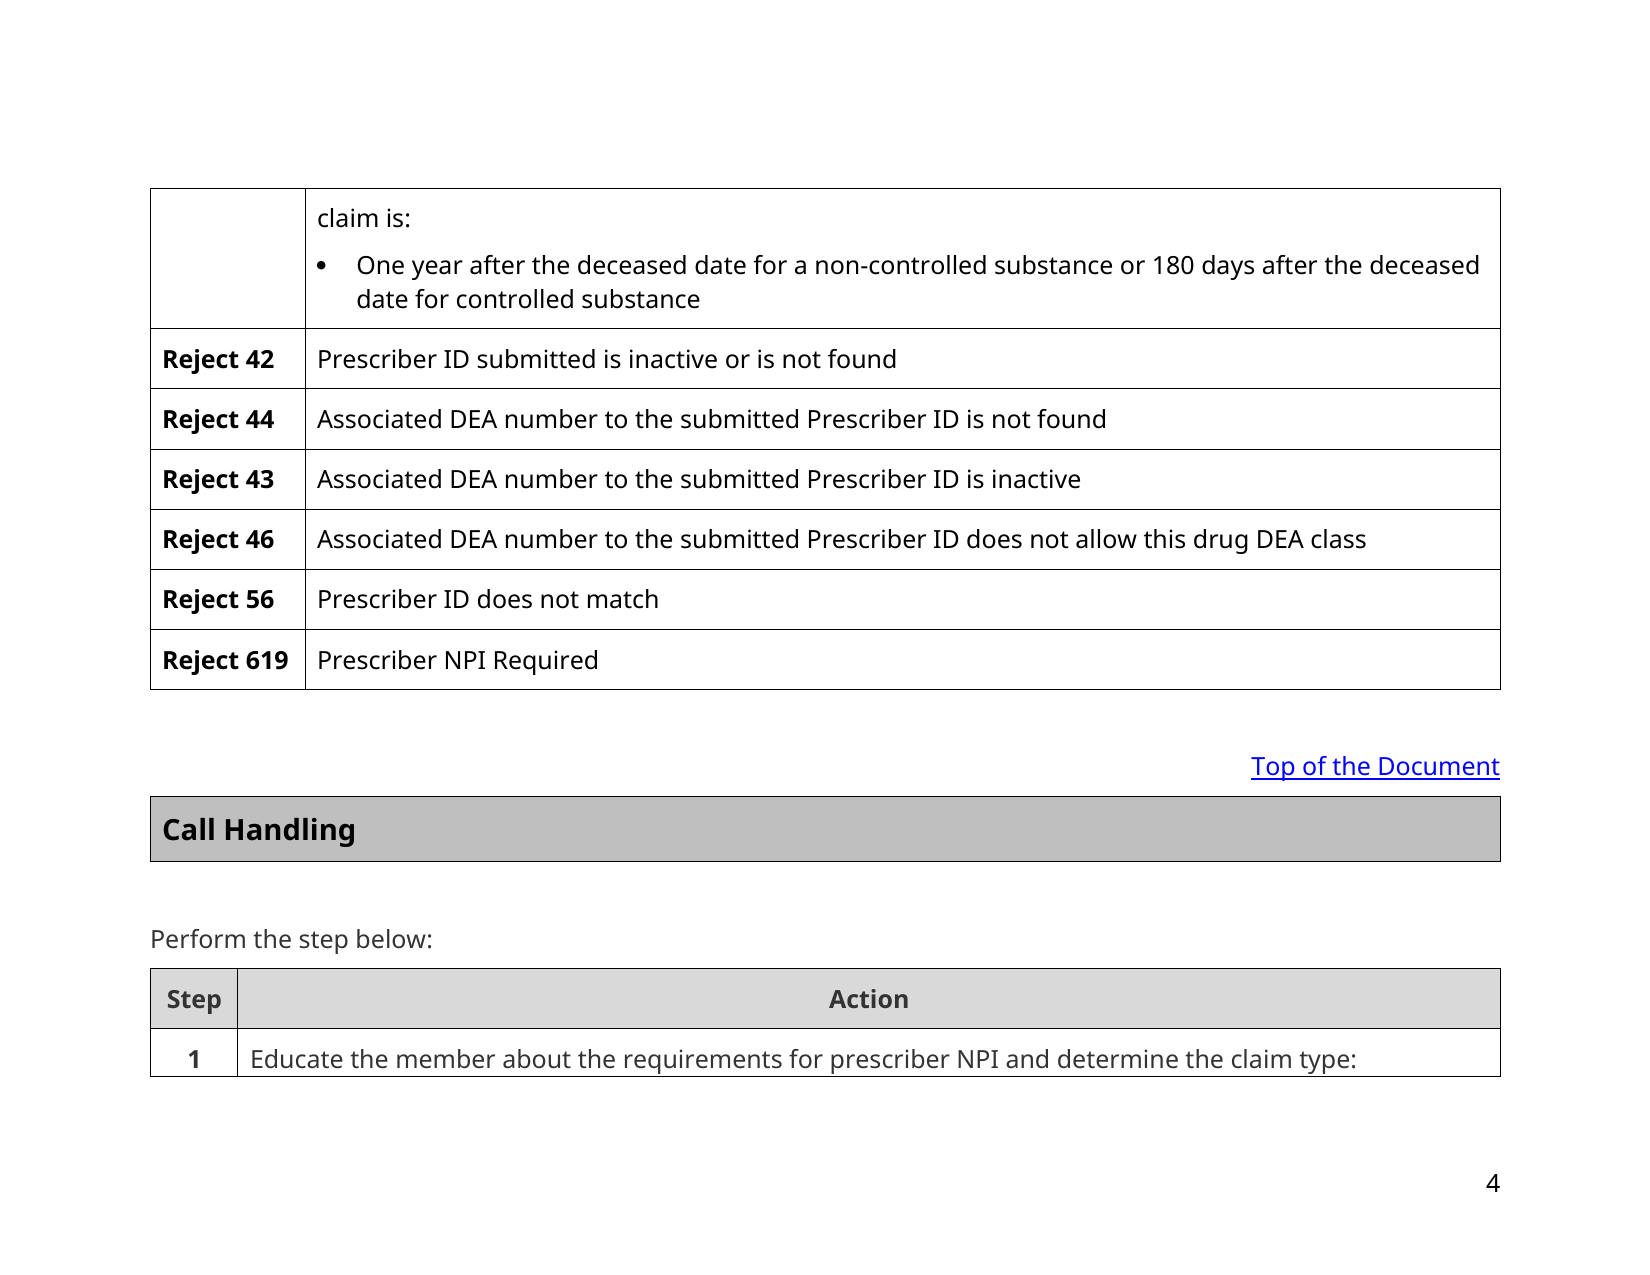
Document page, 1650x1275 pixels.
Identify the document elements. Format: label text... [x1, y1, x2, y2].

table_header Step [151, 969, 237, 1028]
table_cell A2 [151, 189, 305, 328]
table_cell 1 [151, 1029, 237, 1076]
table_cell Associated DEA number to the submitted Prescriber ID does not allow this drug DEA class [306, 510, 1500, 569]
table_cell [306, 189, 1500, 328]
table_header Action [238, 969, 1500, 1028]
table_cell Reject 619 [151, 630, 305, 689]
table_cell Associated DEA number to the submitted Prescriber ID is inactive [306, 450, 1500, 508]
table_cell Prescriber NPI Required [306, 630, 1500, 689]
table_header Call Handling [151, 797, 1500, 861]
table_cell Reject 42 [151, 329, 305, 388]
table_cell Reject 44 [151, 389, 305, 448]
table_cell Reject 56 [151, 570, 305, 629]
table_cell Prescriber ID does not match [306, 570, 1500, 629]
table_cell Prescriber ID submitted is inactive or is not found [306, 329, 1500, 388]
table_cell Reject 46 [151, 510, 305, 569]
table_cell Associated DEA number to the submitted Prescriber ID is not found [306, 389, 1500, 448]
text Top of the Document [150, 749, 1500, 783]
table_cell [238, 1029, 1500, 1076]
text Perform the step below: [150, 921, 1500, 955]
table_cell Reject 43 [151, 450, 305, 508]
